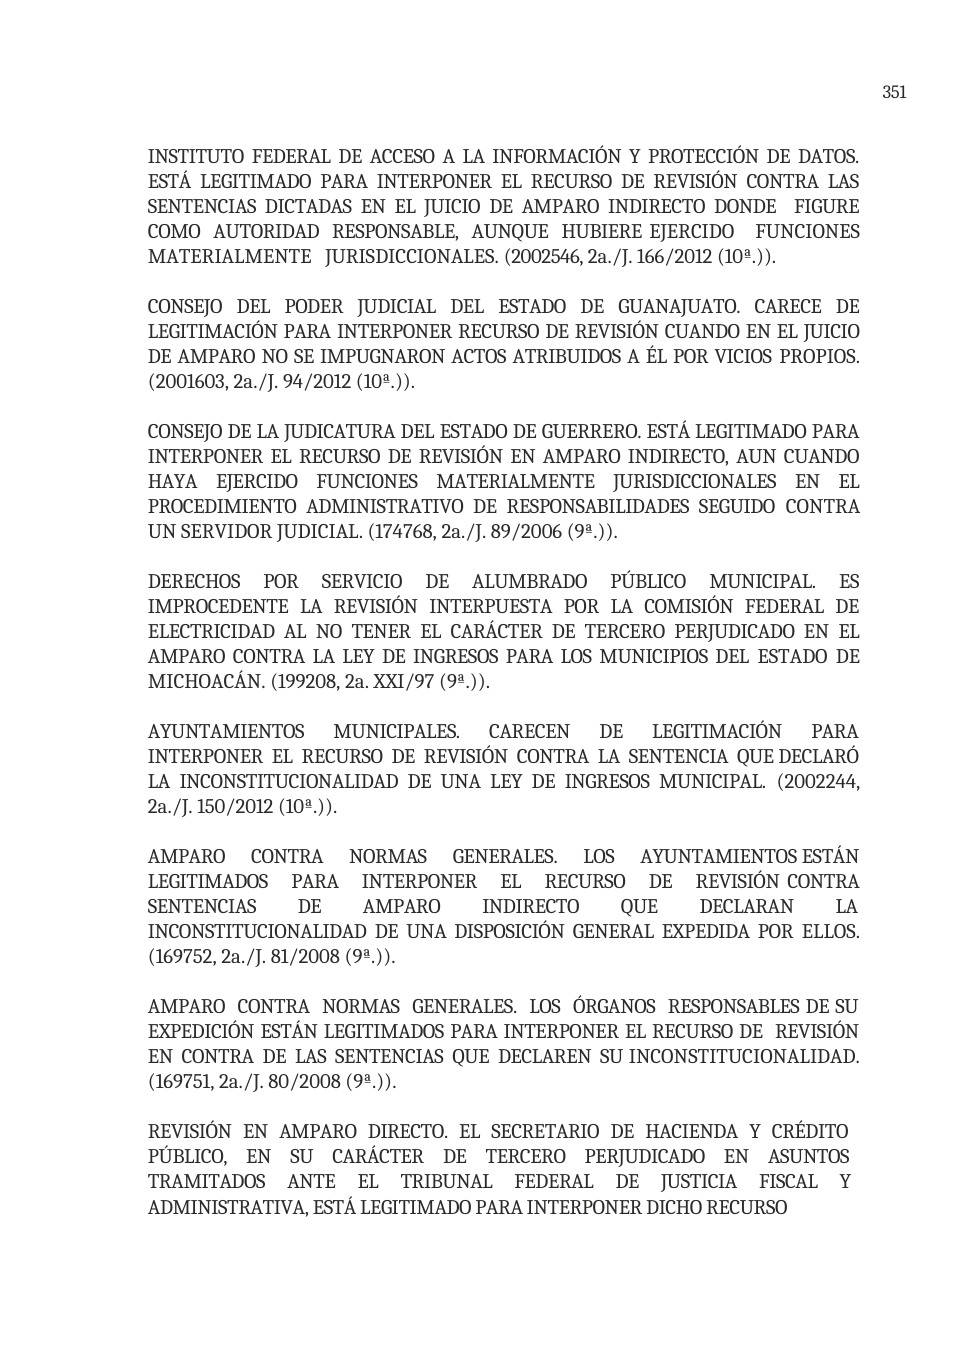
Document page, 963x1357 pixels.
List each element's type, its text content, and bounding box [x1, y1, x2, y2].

text 351 [882, 81, 919, 102]
text DERECHOS POR SERVICIO DE ALUMBRADO PÚBLICO MUNICIPAL. ES IMPROCEDENTE LA REVISIÓN INTERPUESTA POR LA COMISIÓN FEDERAL DE ELECTRICIDAD AL NO TENER EL CARÁCTER DE TERCERO PERJUDICADO EN EL AMPARO CONTRA LA LEY DE INGRESOS PARA LOS MUNICIPIOS DEL ESTADO DE MICHOACÁN. (199208, 2a. XXI/97 (9ª.)). [148, 568, 860, 693]
text REVISIÓN EN AMPARO DIRECTO. EL SECRETARIO DE HACIENDA Y CRÉDITO PÚBLICO, EN SU CARÁCTER DE TERCERO PERJUDICADO EN ASUNTOS TRAMITADOS ANTE EL TRIBUNAL FEDERAL DE JUSTICIA FISCAL Y ADMINISTRATIVA, ESTÁ LEGITIMADO PARA INTERPONER DICHO RECURSO [148, 1118, 860, 1219]
text CONSEJO DEL PODER JUDICIAL DEL ESTADO DE GUANAJUATO. CARECE DE LEGITIMACIÓN PARA INTERPONER RECURSO DE REVISIÓN CUANDO EN EL JUICIO DE AMPARO NO SE IMPUGNARON ACTOS ATRIBUIDOS A ÉL POR VICIOS PROPIOS. (2001603, 2a./J. 94/2012 (10ª.)). [148, 293, 860, 393]
text AYUNTAMIENTOS MUNICIPALES. CARECEN DE LEGITIMACIÓN PARA INTERPONER EL RECURSO DE REVISIÓN CONTRA LA SENTENCIA QUE DECLARÓ LA INCONSTITUCIONALIDAD DE UNA LEY DE INGRESOS MUNICIPAL. (2002244, 2a./J. 150/2012 (10ª.)). [148, 718, 860, 818]
text INSTITUTO FEDERAL DE ACCESO A LA INFORMACIÓN Y PROTECCIÓN DE DATOS. ESTÁ LEGITIMADO PARA INTERPONER EL RECURSO DE REVISIÓN CONTRA LAS SENTENCIAS DICTADAS EN EL JUICIO DE AMPARO INDIRECTO DONDE FIGURE COMO AUTORIDAD RESPONSABLE, AUNQUE HUBIERE EJERCIDO FUNCIONES MATERIALMENTE JURISDICCIONALES. (2002546, 2a./J. 166/2012 (10ª.)). [148, 143, 860, 268]
text AMPARO CONTRA NORMAS GENERALES. LOS AYUNTAMIENTOS ESTÁN LEGITIMADOS PARA INTERPONER EL RECURSO DE REVISIÓN CONTRA SENTENCIAS DE AMPARO INDIRECTO QUE DECLARAN LA INCONSTITUCIONALIDAD DE UNA DISPOSICIÓN GENERAL EXPEDIDA POR ELLOS. (169752, 2a./J. 81/2008 (9ª.)). [148, 843, 860, 968]
text CONSEJO DE LA JUDICATURA DEL ESTADO DE GUERRERO. ESTÁ LEGITIMADO PARA INTERPONER EL RECURSO DE REVISIÓN EN AMPARO INDIRECTO, AUN CUANDO HAYA EJERCIDO FUNCIONES MATERIALMENTE JURISDICCIONALES EN EL PROCEDIMIENTO ADMINISTRATIVO DE RESPONSABILIDADES SEGUIDO CONTRA UN SERVIDOR JUDICIAL. (174768, 2a./J. 89/2006 (9ª.)). [148, 418, 860, 543]
text AMPARO CONTRA NORMAS GENERALES. LOS ÓRGANOS RESPONSABLES DE SU EXPEDICIÓN ESTÁN LEGITIMADOS PARA INTERPONER EL RECURSO DE REVISIÓN EN CONTRA DE LAS SENTENCIAS QUE DECLAREN SU INCONSTITUCIONALIDAD. (169751, 2a./J. 80/2008 (9ª.)). [148, 993, 860, 1093]
